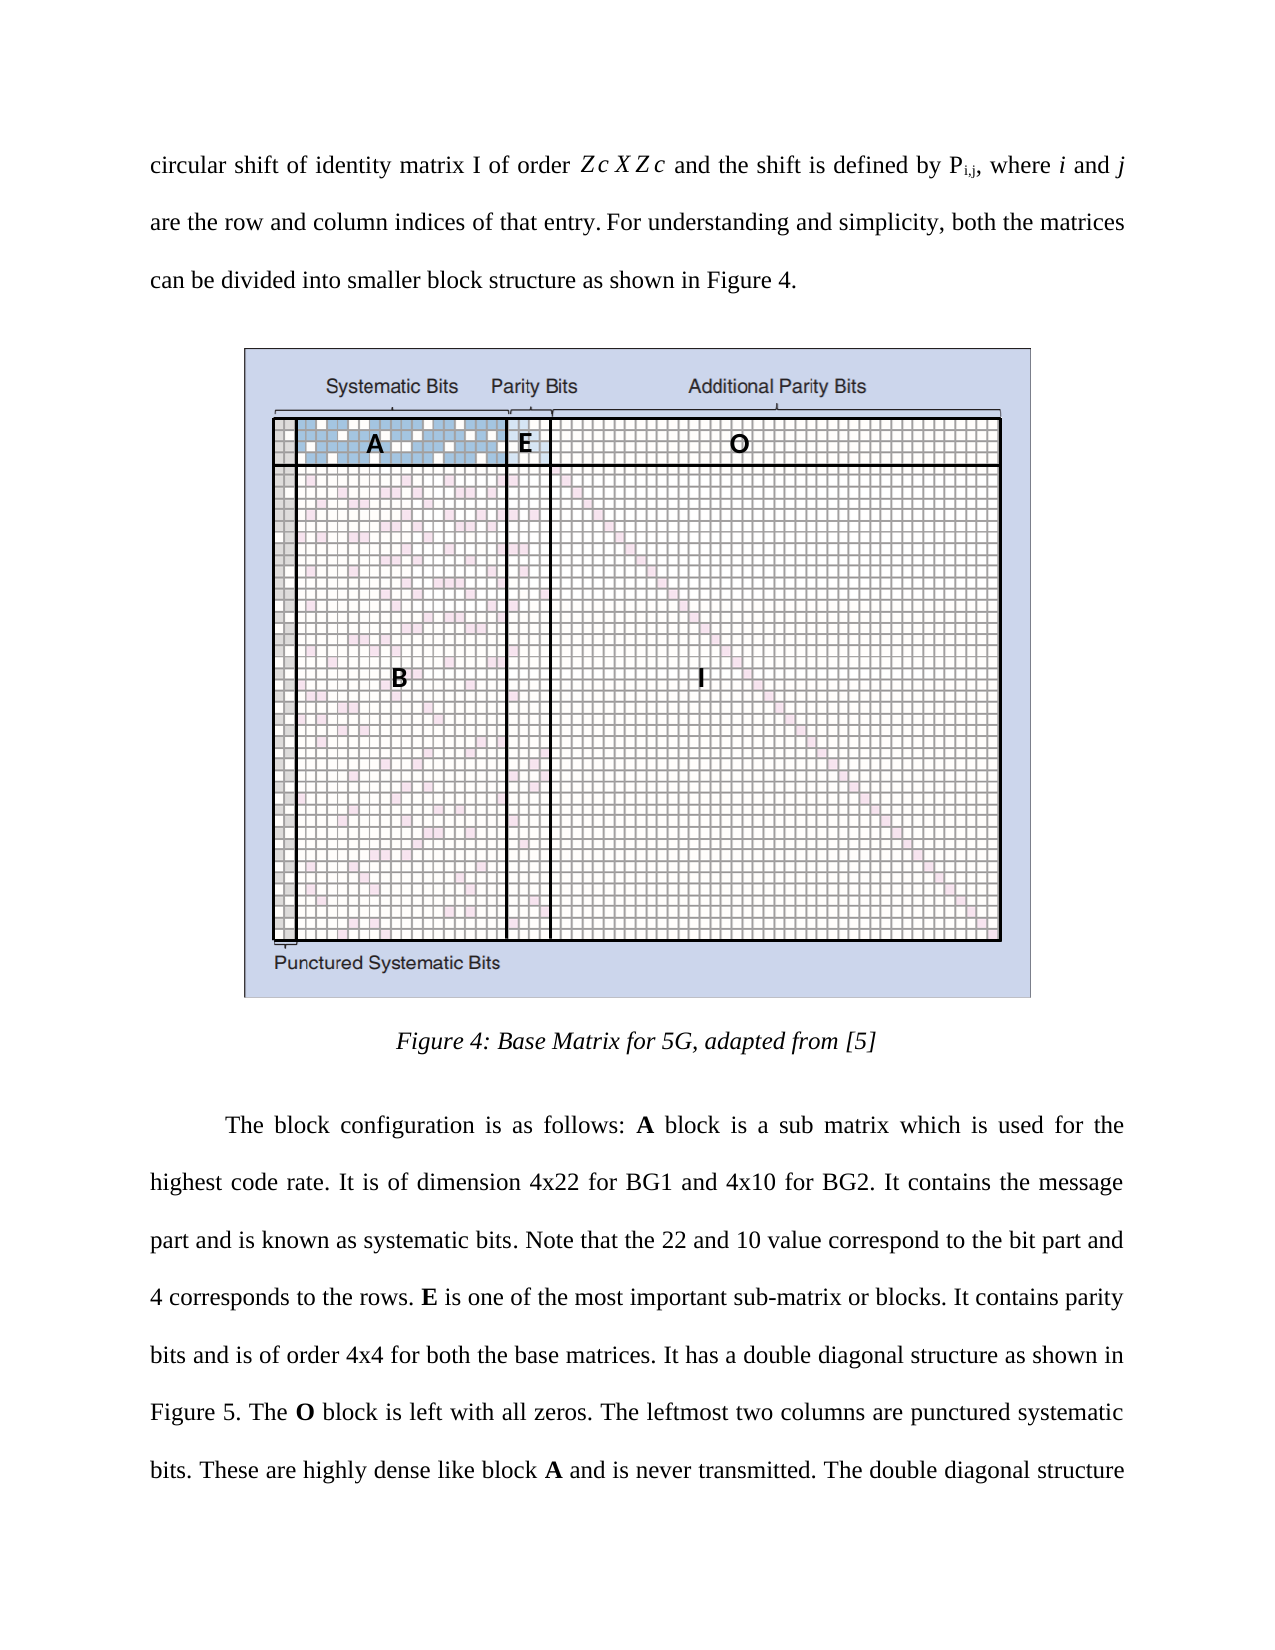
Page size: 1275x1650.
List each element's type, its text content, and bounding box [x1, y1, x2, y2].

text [150, 150, 1125, 294]
text Figure 4: Base Matrix for 5G, adapted from [5] [150, 1026, 1125, 1055]
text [150, 1110, 1125, 1484]
picture [243, 347, 1032, 998]
